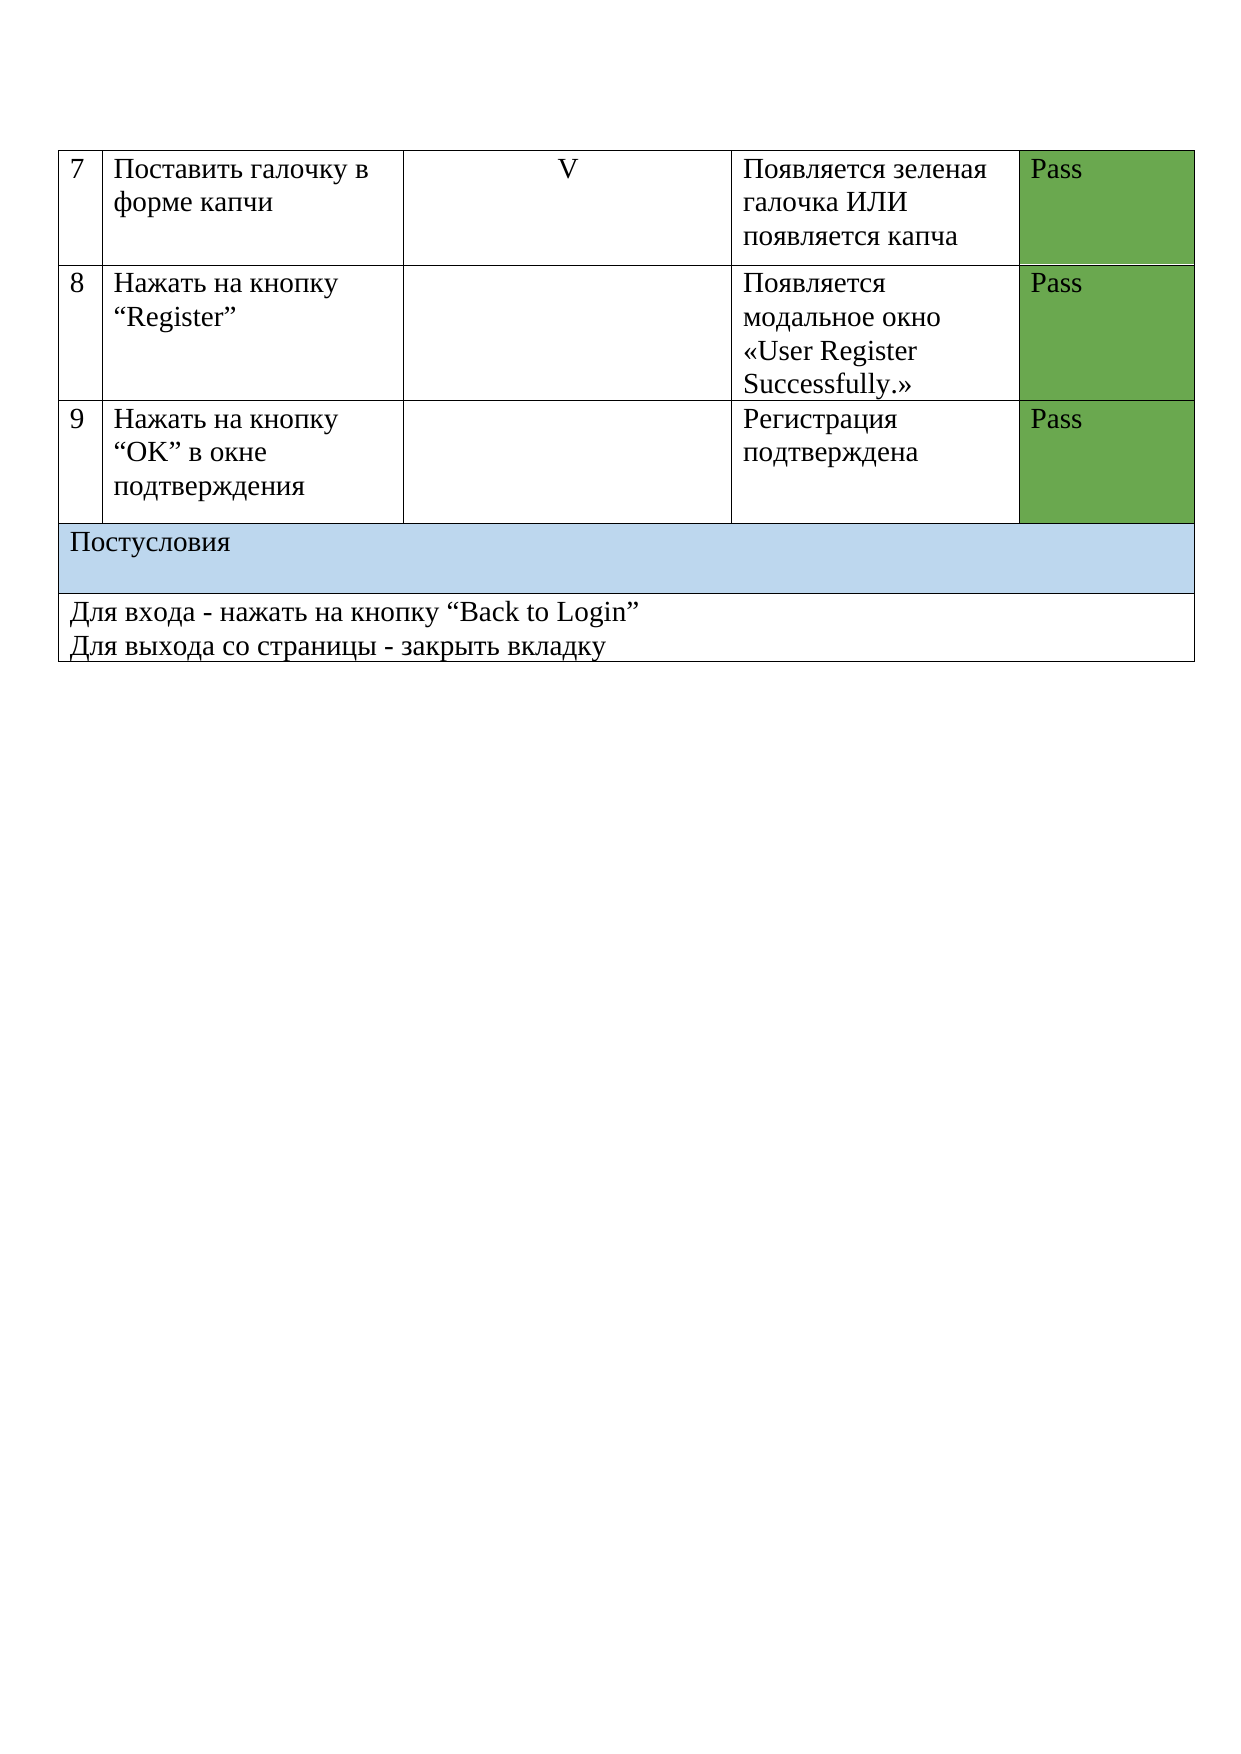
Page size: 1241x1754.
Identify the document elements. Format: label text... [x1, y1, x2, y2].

table_cell Нажать на кнопку “OK” в окне подтверждения [103, 401, 403, 523]
table_cell Pass [1020, 401, 1194, 523]
table_cell Постусловия [59, 524, 1194, 593]
table_cell Появляется модальное окно «User Register Successfully.» [732, 266, 1019, 400]
table_cell Pass [1020, 266, 1194, 400]
table_cell Регистрация подтверждена [732, 401, 1019, 523]
table_cell Поставить галочку в форме капчи [103, 151, 403, 264]
table_cell Нажать на кнопку “Register” [103, 266, 403, 400]
table_cell Pass [1020, 151, 1194, 264]
table_cell V [404, 151, 731, 264]
table_cell [404, 266, 731, 400]
table_cell 9 [59, 401, 102, 523]
table_cell 8 [59, 266, 102, 400]
table_cell 7 [59, 151, 102, 264]
table_cell [404, 401, 731, 523]
table_cell Появляется зеленая галочка ИЛИ появляется капча [732, 151, 1019, 264]
table_cell Для входа - нажать на кнопку “Back to Login” Для выхода со страницы - закрыть вкладку [59, 594, 1194, 661]
